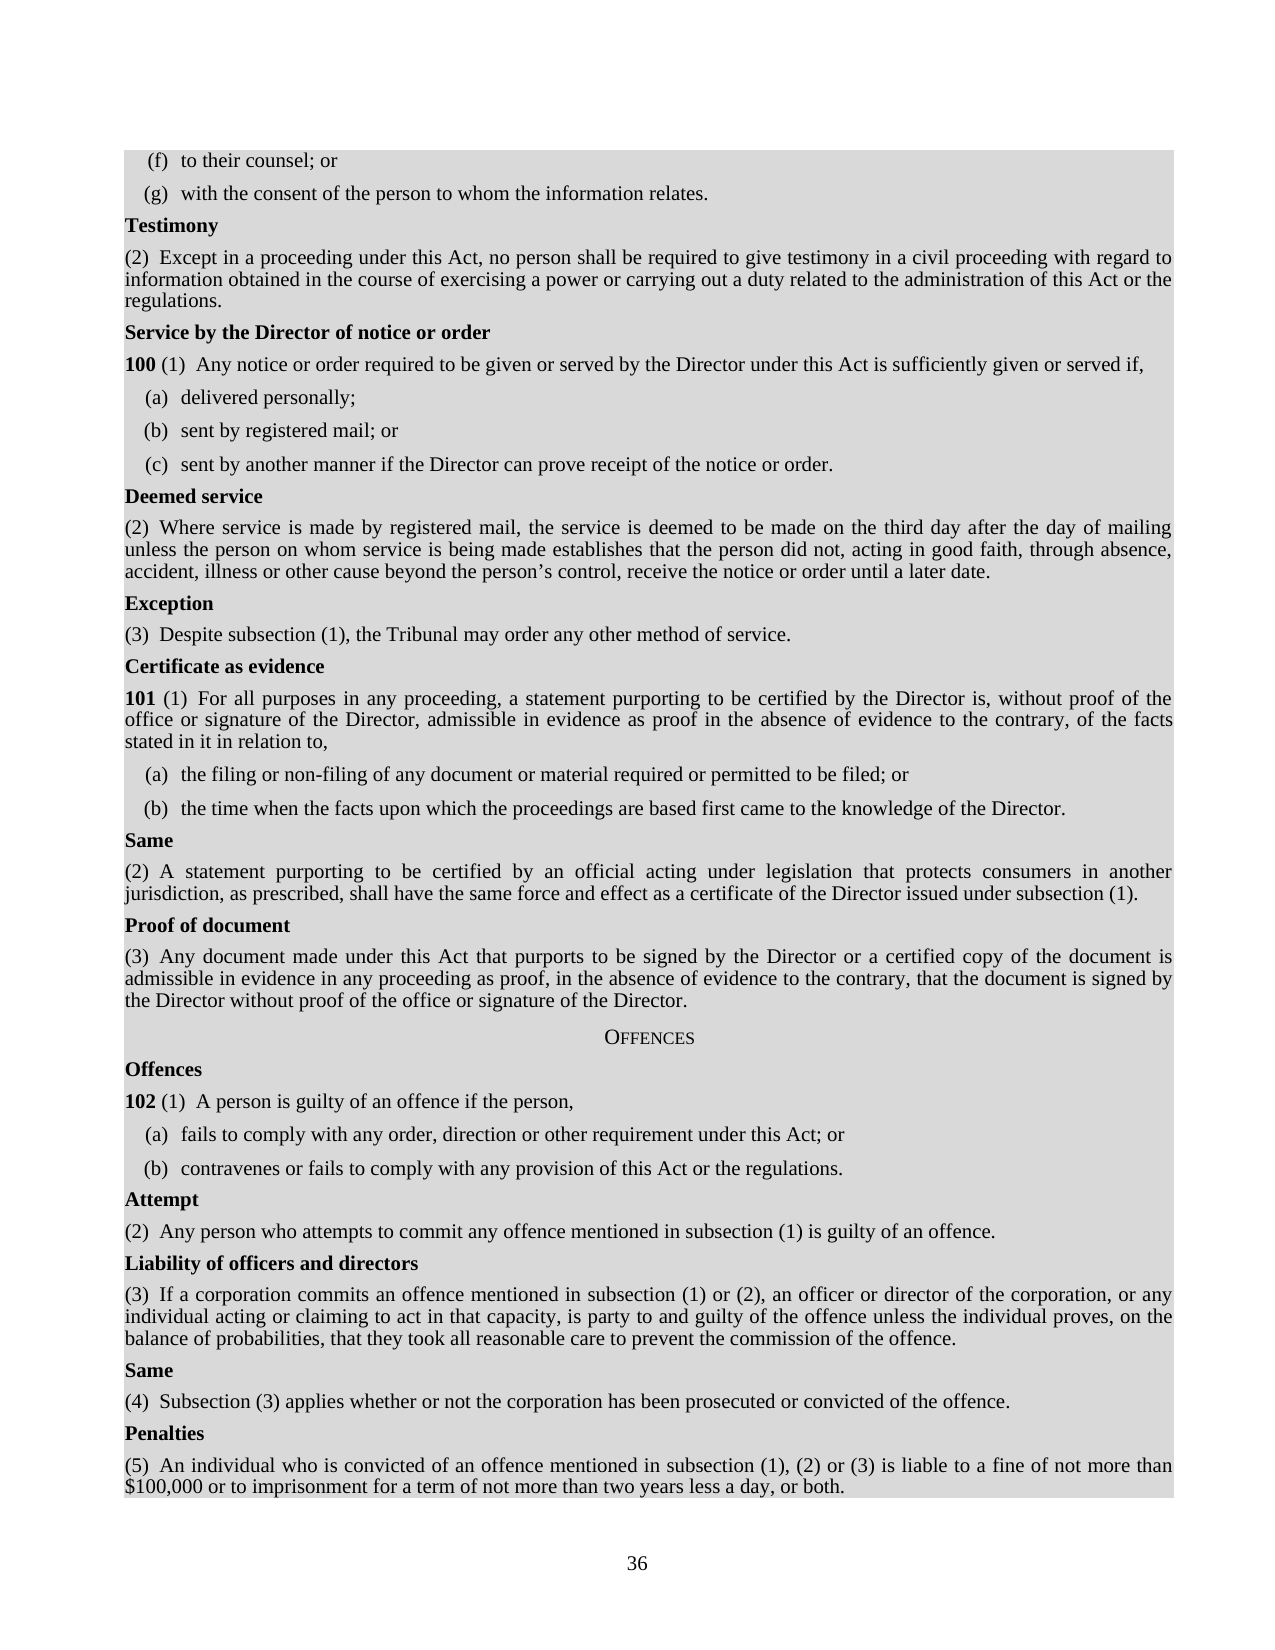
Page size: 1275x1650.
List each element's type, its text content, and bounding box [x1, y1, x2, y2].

text (a) the filing or non-filing of any document or material required or permitted to be filed; or [124, 764, 1174, 786]
text Same [124, 832, 1174, 851]
text (3) If a corporation commits an offence mentioned in subsection (1) or (2), an officer or director of the corporation, or any individual acting or claiming to act in that capacity, is party to and guilty of the offence unless the individual proves, on the balance of probabilities, that they took all reasonable care to prevent the commission of the offence. [124, 1284, 1174, 1350]
text (3) Despite subsection (1), the Tribunal may order any other method of service. [124, 624, 1174, 646]
text 101 (1) For all purposes in any proceeding, a statement purporting to be certified by the Director is, without proof of the office or signature of the Director, admissible in evidence as proof in the absence of evidence to the contrary, of the facts stated in it in relation to, [124, 688, 1174, 753]
text Penalties [124, 1426, 1174, 1444]
text Attempt [124, 1192, 1174, 1211]
text (c) sent by another manner if the Director can prove receipt of the notice or order. [124, 454, 1174, 476]
text (g) with the consent of the person to whom the information relates. [124, 183, 1174, 205]
text (2) A statement purporting to be certified by an official acting under legislation that protects consumers in another jurisdiction, as prescribed, shall have the same force and effect as a certificate of the Director issued under subsection (1). [124, 861, 1174, 905]
text Same [124, 1362, 1174, 1381]
subtitle Offences [124, 1027, 1174, 1049]
text 102 (1) A person is guilty of an offence if the person, [124, 1091, 1174, 1113]
text (a) fails to comply with any order, direction or other requirement under this Act; or [124, 1124, 1174, 1146]
text (b) contravenes or fails to comply with any provision of this Act or the regulations. [124, 1157, 1174, 1179]
text Proof of document [124, 917, 1174, 936]
text (2) Except in a proceeding under this Act, no person shall be required to give testimony in a civil proceeding with regard to information obtained in the course of exercising a power or carrying out a duty related to the administration of this Act or the regulations. [124, 247, 1174, 312]
text (2) Where service is made by registered mail, the service is deemed to be made on the third day after the day of mailing unless the person on whom service is being made establishes that the person did not, acting in good faith, through absence, accident, illness or other cause beyond the person’s control, receive the notice or order until a later date. [124, 517, 1174, 582]
text (a) delivered personally; [124, 387, 1174, 409]
text (2) Any person who attempts to commit any offence mentioned in subsection (1) is guilty of an offence. [124, 1221, 1174, 1243]
text 100 (1) Any notice or order required to be given or served by the Director under this Act is sufficiently given or served if, [124, 354, 1174, 376]
text (b) the time when the facts upon which the proceedings are based first came to the knowledge of the Director. [124, 798, 1174, 819]
text Certificate as evidence [124, 658, 1174, 677]
text (f) to their counsel; or [124, 150, 1174, 172]
text Exception [124, 595, 1174, 614]
text Testimony [124, 218, 1174, 236]
text Service by the Director of notice or order [124, 324, 1174, 343]
text (5) An individual who is convicted of an offence mentioned in subsection (1), (2) or (3) is liable to a fine of not more than $100,000 or to imprisonment for a term of not more than two years less a day, or both. [124, 1455, 1174, 1498]
text Deemed service [124, 488, 1174, 507]
text Offences [124, 1062, 1174, 1080]
text (3) Any document made under this Act that purports to be signed by the Director or a certified copy of the document is admissible in evidence in any proceeding as proof, in the absence of evidence to the contrary, that the document is signed by the Director without proof of the office or signature of the Director. [124, 946, 1174, 1012]
text Liability of officers and directors [124, 1255, 1174, 1274]
text (b) sent by registered mail; or [124, 420, 1174, 442]
text (4) Subsection (3) applies whether or not the corporation has been prosecuted or convicted of the offence. [124, 1391, 1174, 1413]
